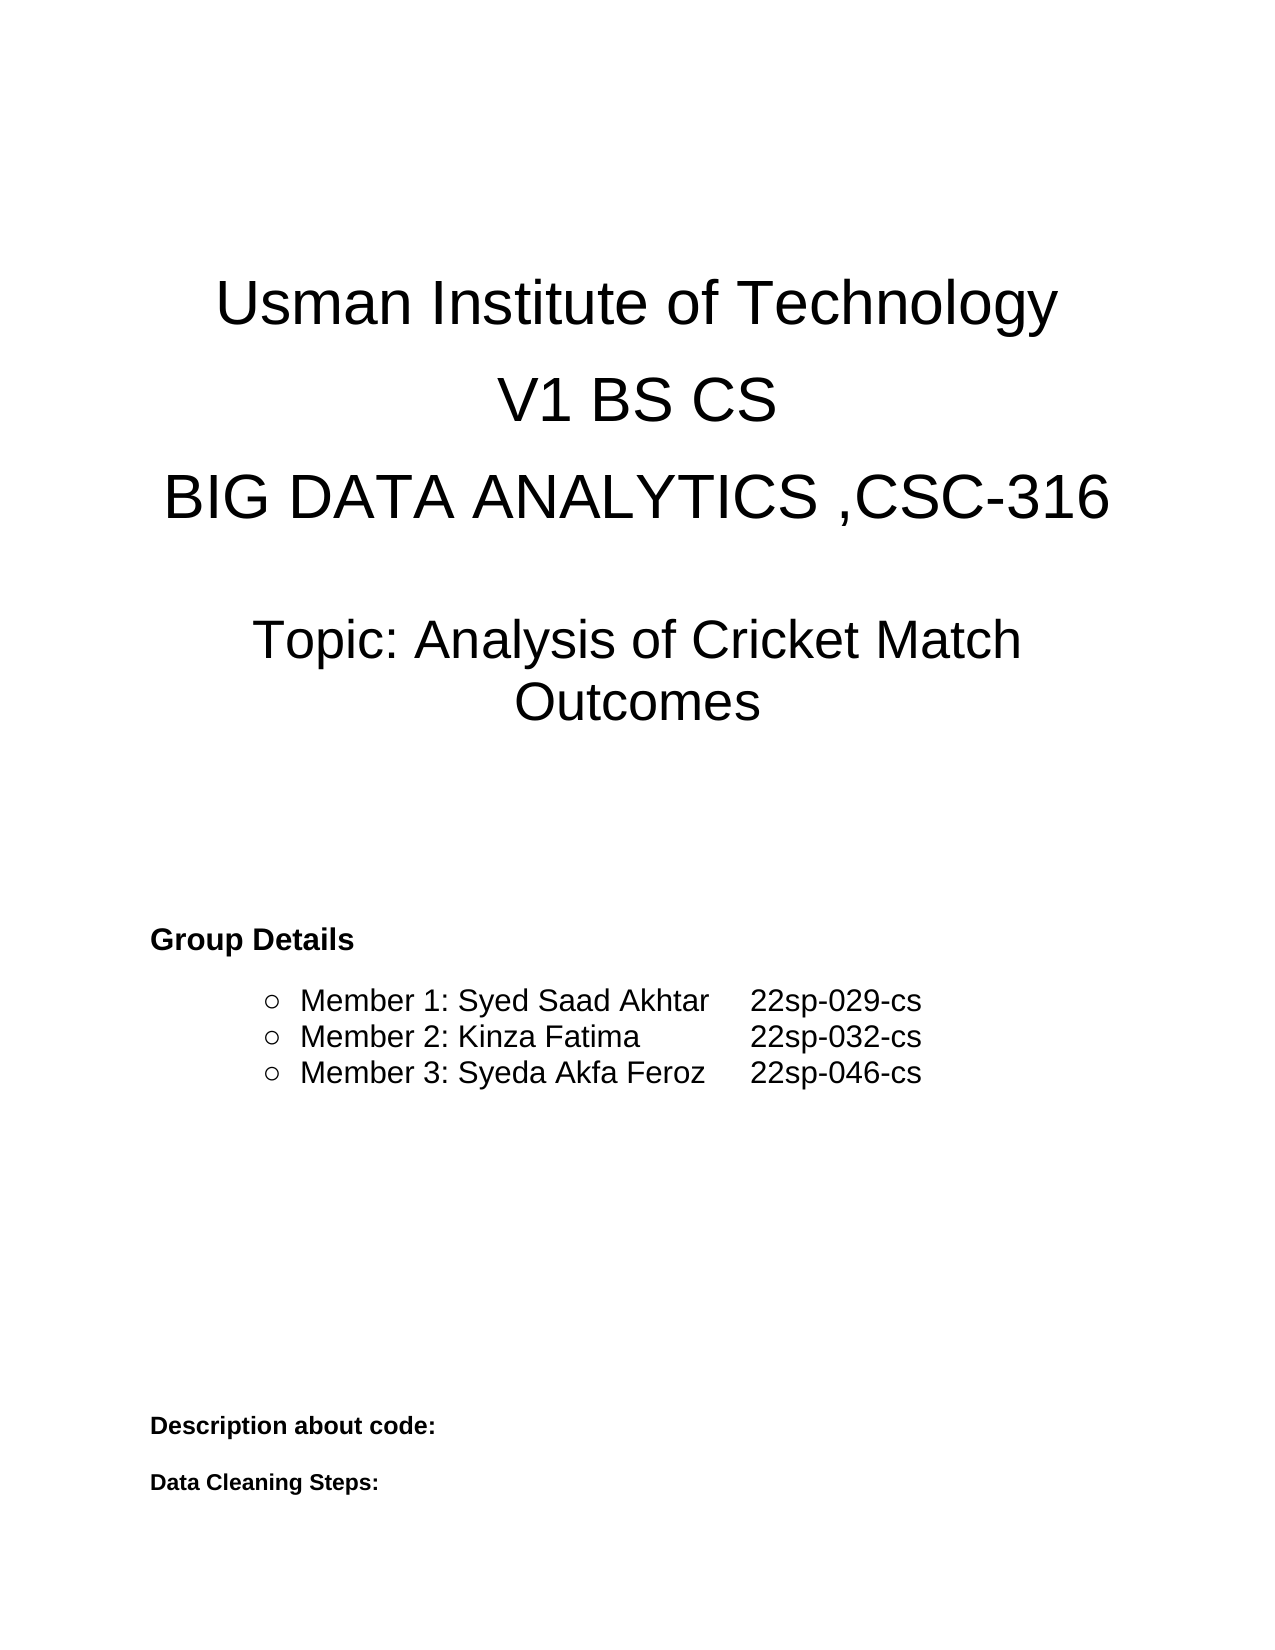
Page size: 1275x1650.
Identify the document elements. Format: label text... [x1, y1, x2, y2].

subtitle Group Details [150, 921, 1125, 957]
list Member 1: Syed Saad Akhtar 22sp-029-cs [262, 982, 1125, 1018]
subtitle Data Cleaning Steps: [150, 1469, 1125, 1495]
subtitle Description about code: [150, 1411, 1125, 1439]
title BIG DATA ANALYTICS ,CSC-316 [150, 459, 1125, 531]
title Topic: Analysis of Cricket Match Outcomes [150, 608, 1125, 732]
title V1 BS CS [150, 362, 1125, 434]
title Usman Institute of Technology [150, 266, 1125, 337]
list Member 2: Kinza Fatima 22sp-032-cs [262, 1018, 1125, 1054]
list Member 3: Syeda Akfa Feroz 22sp-046-cs [262, 1054, 1125, 1089]
